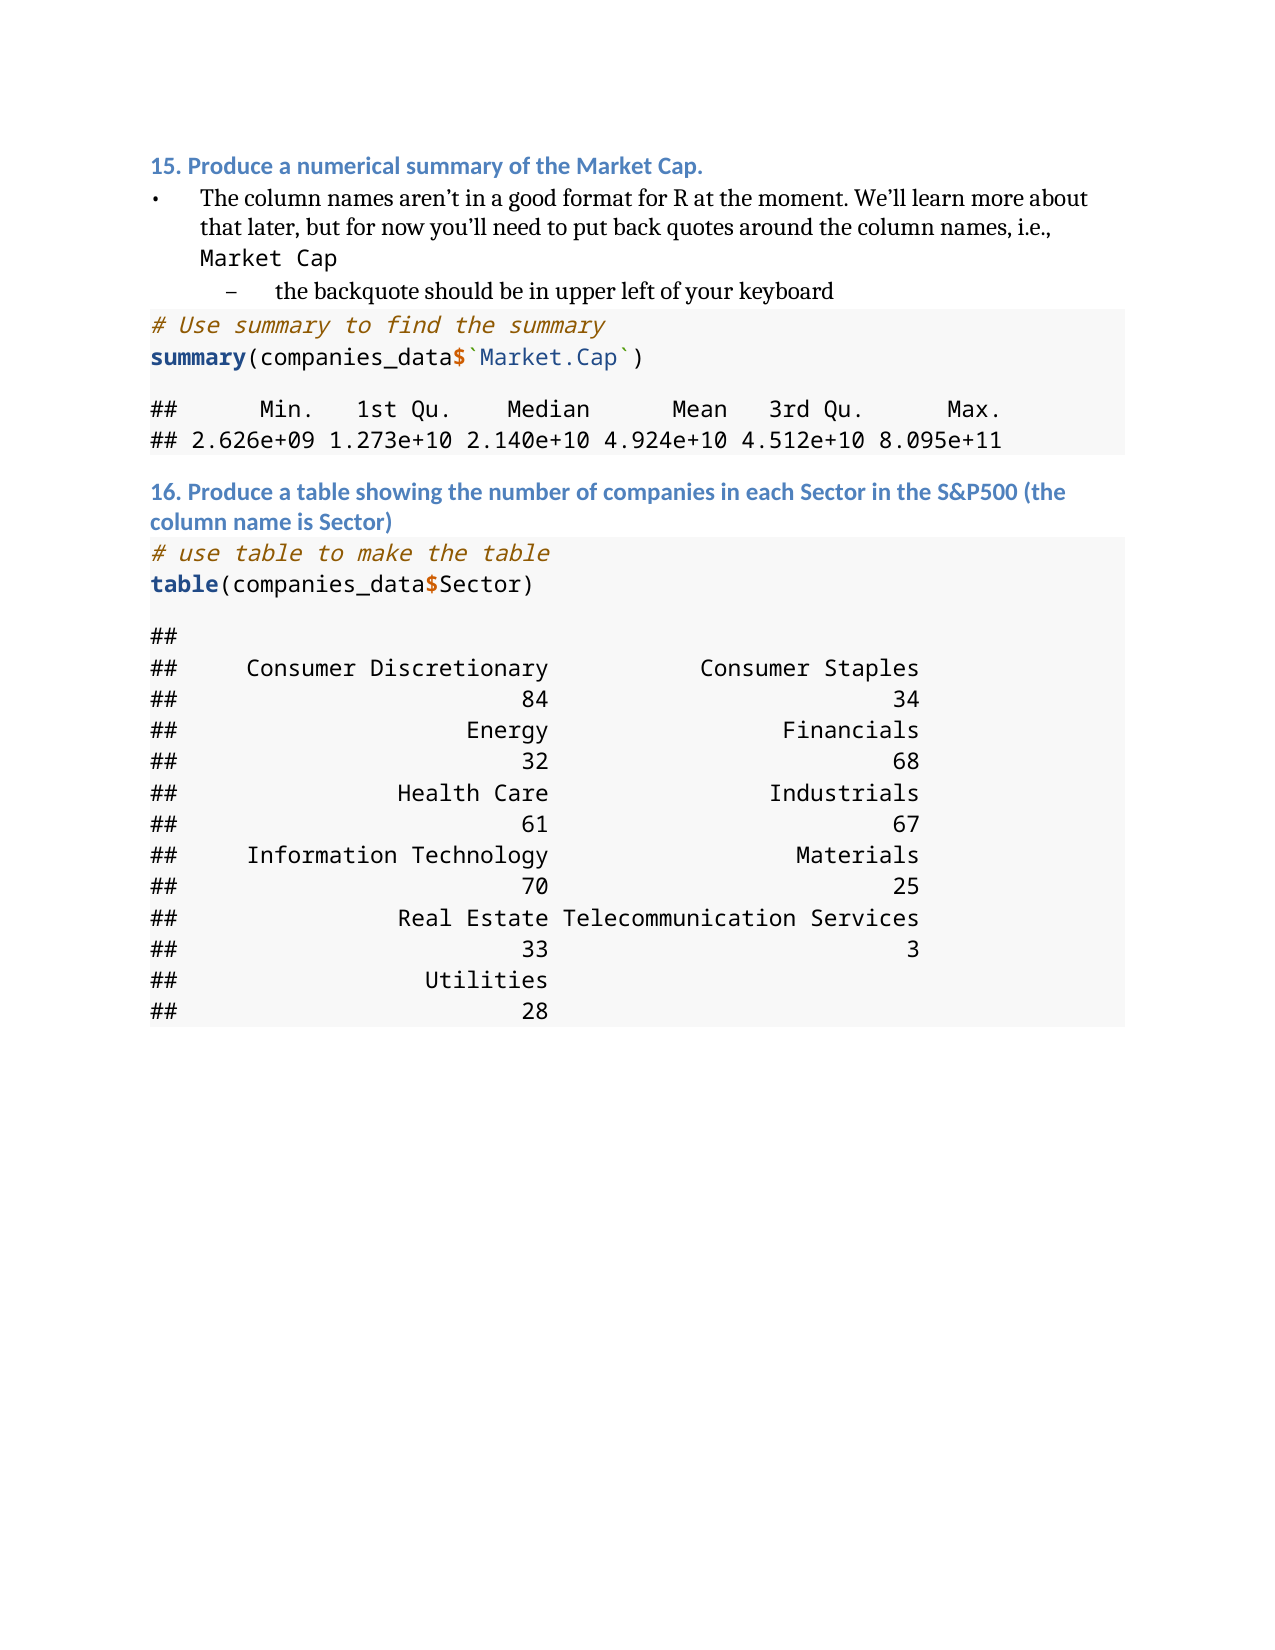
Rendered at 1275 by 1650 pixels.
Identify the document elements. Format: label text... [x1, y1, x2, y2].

text ## Min. 1st Qu. Median Mean 3rd Qu. Max. ## 2.626e+09 1.273e+10 2.140e+10 4.924e+10 4.512e+10 8.095e+11 [150, 393, 1125, 455]
subtitle 16. Produce a table showing the number of companies in each Sector in the S&P500 (the column name is Sector) [150, 476, 1125, 537]
list The column names aren’t in a good format for R at the moment. We’ll learn more about that later, but for now you’ll need to put back quotes around the column names, i.e., Market Cap [150, 184, 1125, 273]
text ## ## Consumer Discretionary Consumer Staples ## 84 34 ## Energy Financials ## 32 68 ## Health Care Industrials ## 61 67 ## Information Technology Materials ## 70 25 ## Real Estate Telecommunication Services ## 33 3 ## Utilities ## 28 [150, 620, 1125, 1027]
text # Use summary to find the summary summary(companies_data$`Market.Cap`) [604, 309, 1125, 372]
list the backquote should be in upper left of your keyboard [225, 277, 1125, 306]
subtitle 15. Produce a numerical summary of the Market Cap. [150, 150, 1125, 181]
text # use table to make the table table(companies_data$Sector) [535, 537, 1125, 599]
